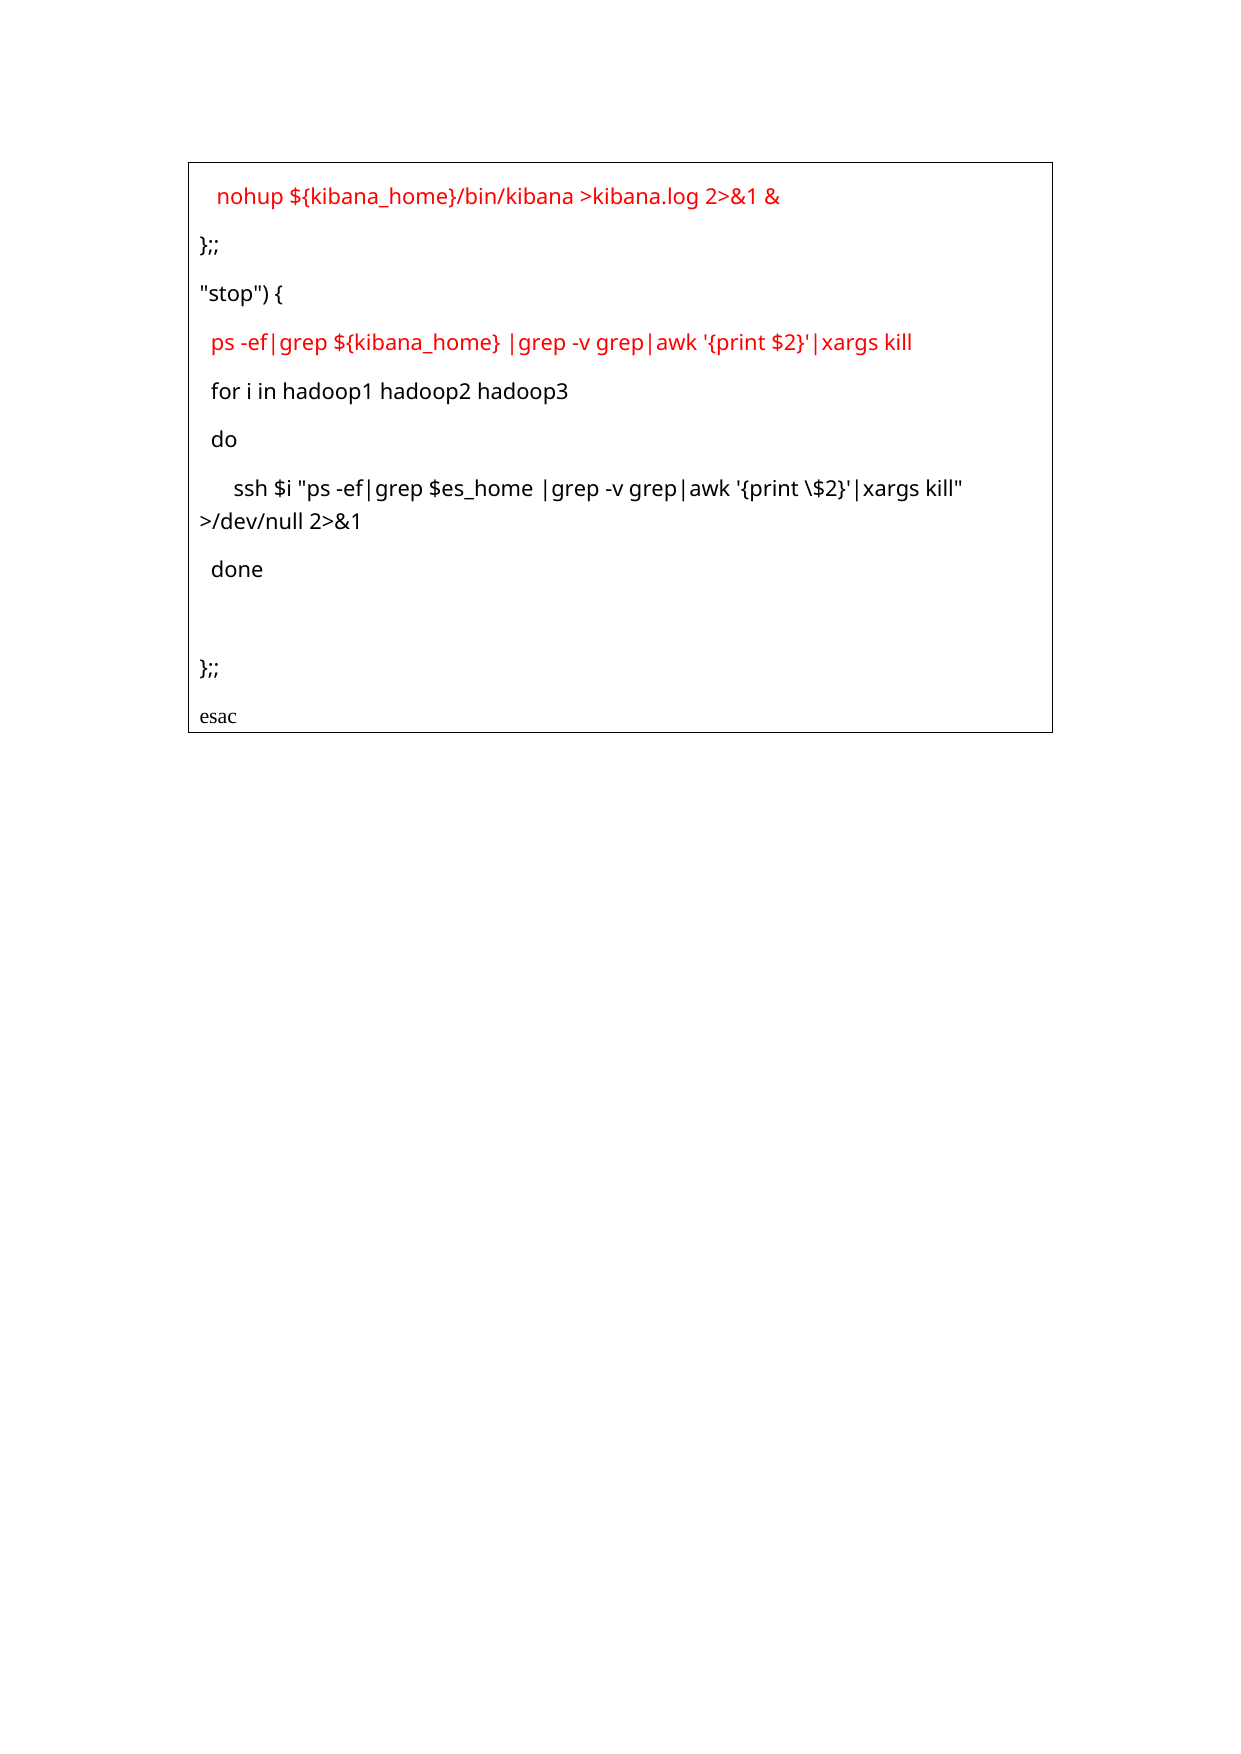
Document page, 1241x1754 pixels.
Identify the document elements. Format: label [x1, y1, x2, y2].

table_header [189, 163, 1052, 732]
